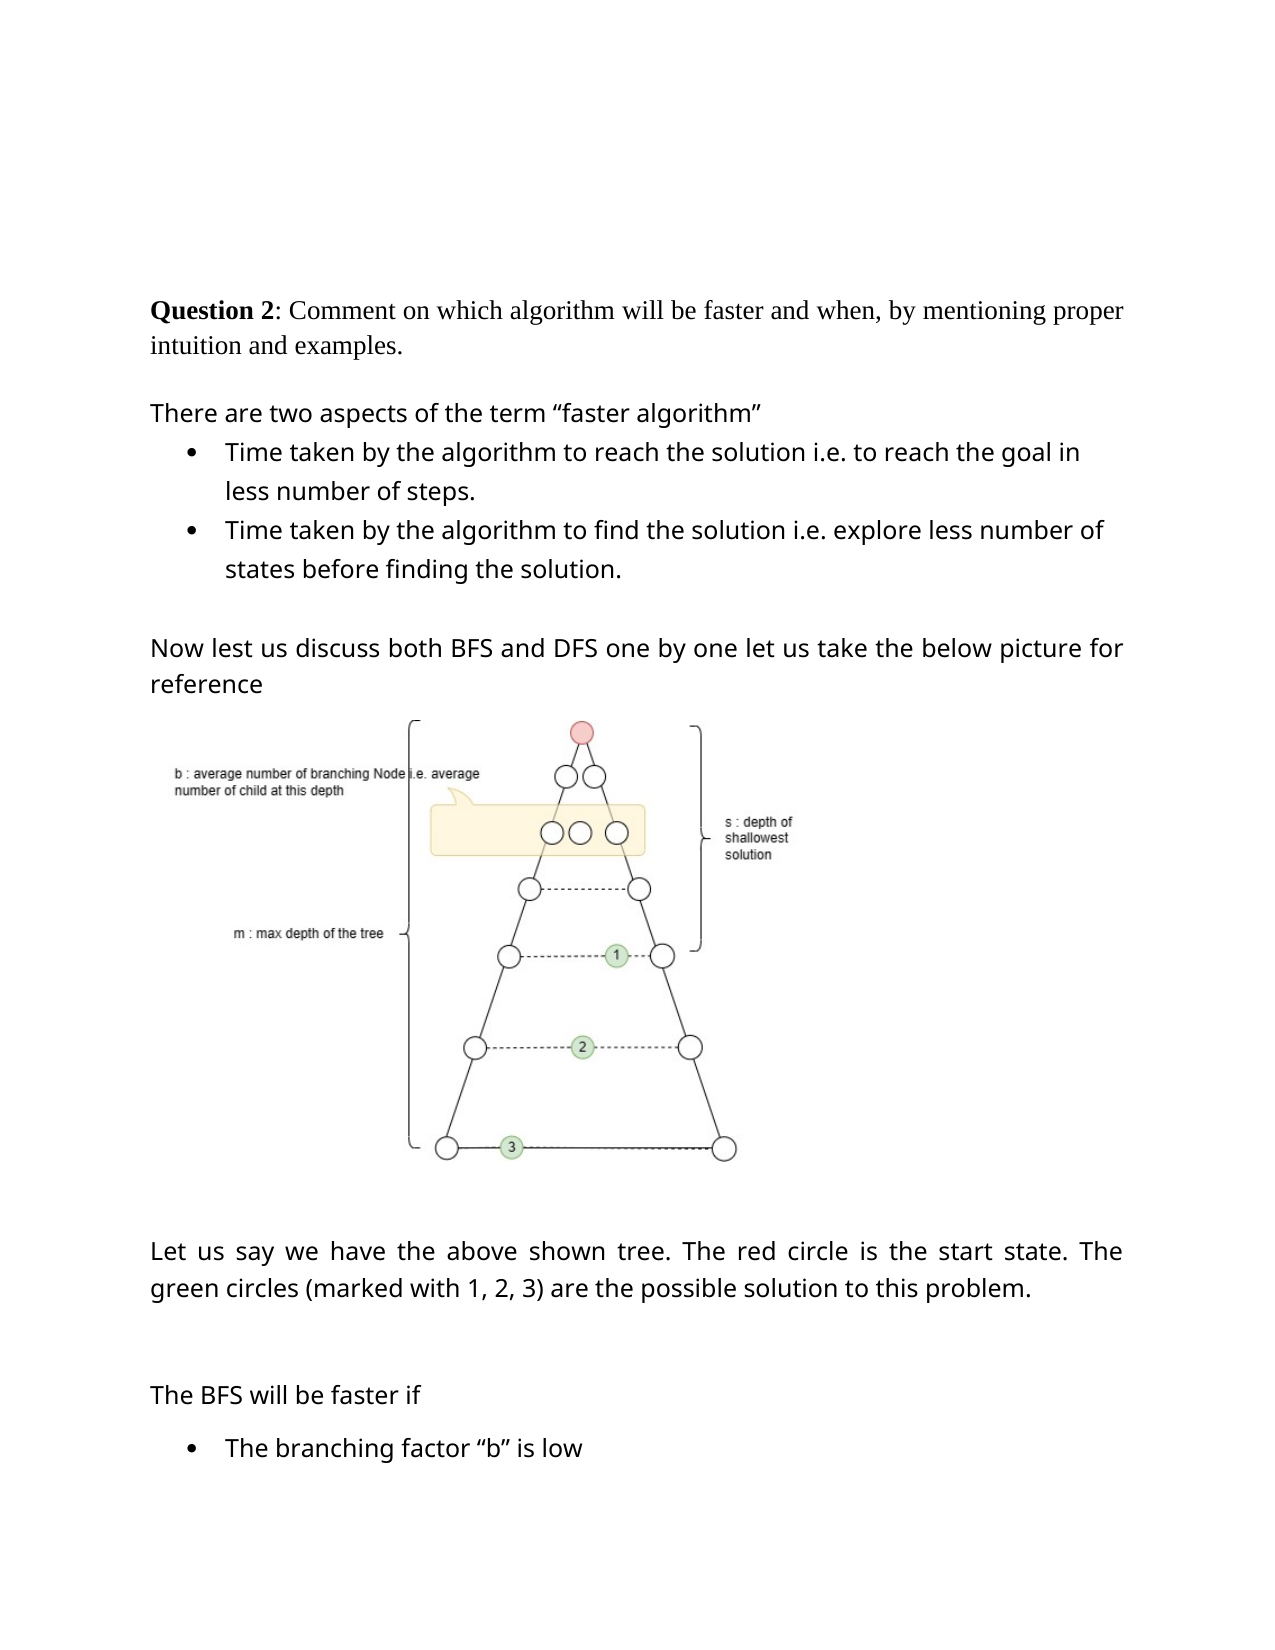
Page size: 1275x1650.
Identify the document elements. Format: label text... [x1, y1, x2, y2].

list The branching factor “b” is low [187, 1431, 1125, 1465]
list Time taken by the algorithm to find the solution i.e. explore less number of states before finding the solution. [187, 513, 1125, 586]
text Let us say we have the above shown tree. The red circle is the start state. The green circles (marked with 1, 2, 3) are the possible solution to this problem. [150, 1234, 1125, 1305]
text There are two aspects of the term “faster algorithm” [150, 395, 1125, 429]
picture [150, 720, 814, 1162]
text The BFS will be faster if [150, 1377, 1125, 1412]
text Question 2: Comment on which algorithm will be faster and when, by mentioning proper intuition and examples. [150, 294, 1125, 361]
list Time taken by the algorithm to reach the solution i.e. to reach the goal in less number of steps. [187, 434, 1125, 508]
text Now lest us discuss both BFS and DFS one by one let us take the below picture for reference [150, 630, 1125, 701]
